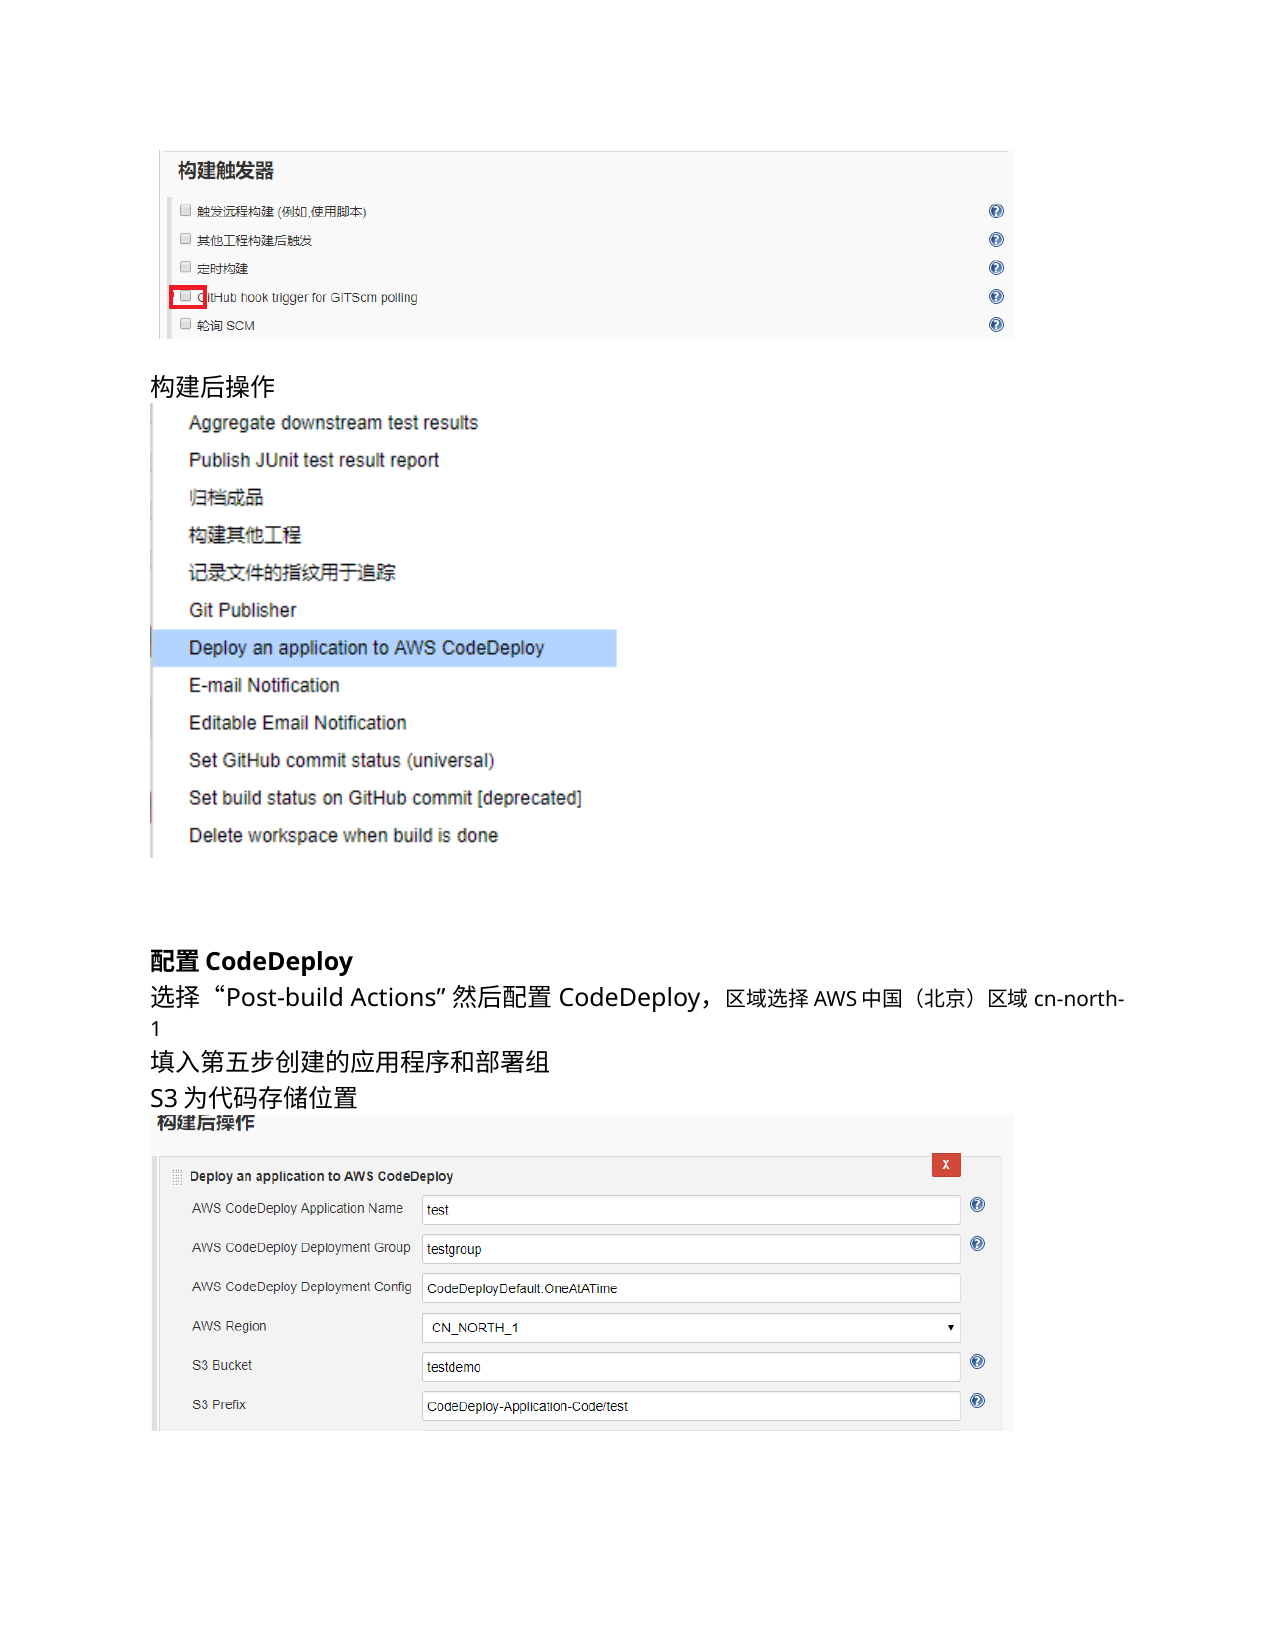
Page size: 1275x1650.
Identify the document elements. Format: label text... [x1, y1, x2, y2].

text S3为代码存储位置 [150, 1079, 1125, 1115]
picture [150, 1115, 1014, 1431]
picture [150, 150, 1014, 339]
text 构建后操作 [150, 367, 1125, 403]
text 选择“Post-build Actions” 然后配置CodeDeploy，区域选择AWS中国（北京）区域cn-north-1 [150, 978, 1125, 1042]
text 填入第五步创建的应用程序和部署组 [150, 1042, 1125, 1079]
picture [150, 403, 617, 858]
